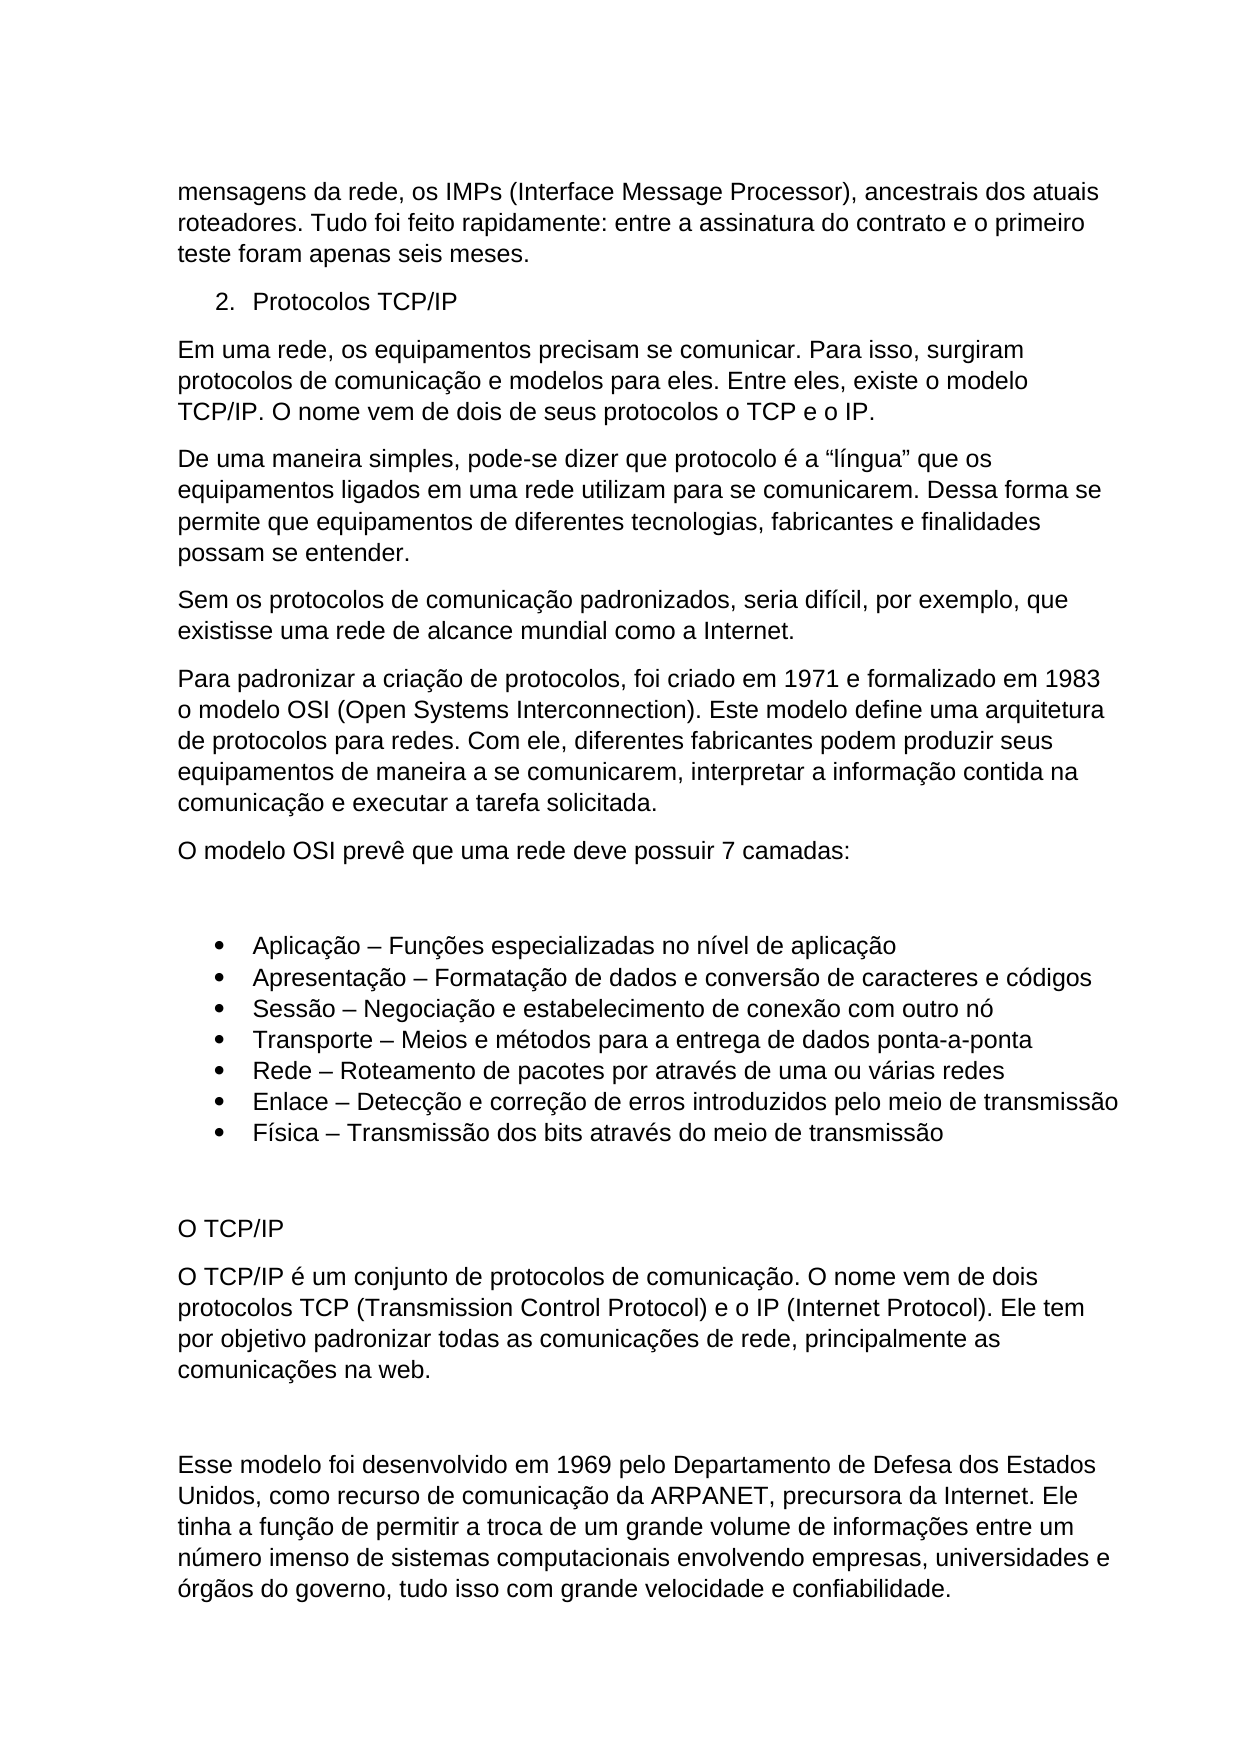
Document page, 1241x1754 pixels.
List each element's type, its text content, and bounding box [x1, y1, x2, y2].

text Esse modelo foi desenvolvido em 1969 pelo Departamento de Defesa dos Estados Unidos, como recurso de comunicação da ARPANET, precursora da Internet. Ele tinha a função de permitir a troca de um grande volume de informações entre um número imenso de sistemas computacionais envolvendo empresas, universidades e órgãos do governo, tudo isso com grande velocidade e confiabilidade. [177, 1450, 1122, 1603]
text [177, 177, 1122, 268]
list Sessão – Negociação e estabelecimento de conexão com outro nó [215, 994, 1122, 1022]
list Física – Transmissão dos bits através do meio de transmissão [215, 1118, 1122, 1147]
text Para padronizar a criação de protocolos, foi criado em 1971 e formalizado em 1983 o modelo OSI (Open Systems Interconnection). Este modelo define uma arquitetura de protocolos para redes. Com ele, diferentes fabricantes podem produzir seus equipamentos de maneira a se comunicarem, interpretar a informação contida na comunicação e executar a tarefa solicitada. [177, 664, 1122, 817]
list Apresentação – Formatação de dados e conversão de caracteres e códigos [215, 962, 1122, 991]
text O modelo OSI prevê que uma rede deve possuir 7 camadas: [177, 836, 1122, 865]
text O TCP/IP [177, 1214, 1122, 1242]
list Aplicação – Funções especializadas no nível de aplicação [215, 931, 1122, 960]
text O TCP/IP é um conjunto de protocolos de comunicação. O nome vem de dois protocolos TCP (Transmission Control Protocol) e o IP (Internet Protocol). Ele tem por objetivo padronizar todas as comunicações de rede, principalmente as comunicações na web. [177, 1261, 1122, 1383]
text Sem os protocolos de comunicação padronizados, seria difícil, por exemplo, que existisse uma rede de alcance mundial como a Internet. [177, 585, 1122, 645]
list Protocolos TCP/IP [215, 287, 1122, 316]
list Rede – Roteamento de pacotes por através de uma ou várias redes [215, 1056, 1122, 1085]
list Enlace – Detecção e correção de erros introduzidos pelo meio de transmissão [215, 1087, 1122, 1116]
text Em uma rede, os equipamentos precisam se comunicar. Para isso, surgiram protocolos de comunicação e modelos para eles. Entre eles, existe o modelo TCP/IP. O nome vem de dois de seus protocolos o TCP e o IP. [177, 335, 1122, 426]
text De uma maneira simples, pode-se dizer que protocolo é a “língua” que os equipamentos ligados em uma rede utilizam para se comunicarem. Dessa forma se permite que equipamentos de diferentes tecnologias, fabricantes e finalidades possam se entender. [177, 444, 1122, 566]
list Transporte – Meios e métodos para a entrega de dados ponta-a-ponta [215, 1025, 1122, 1054]
